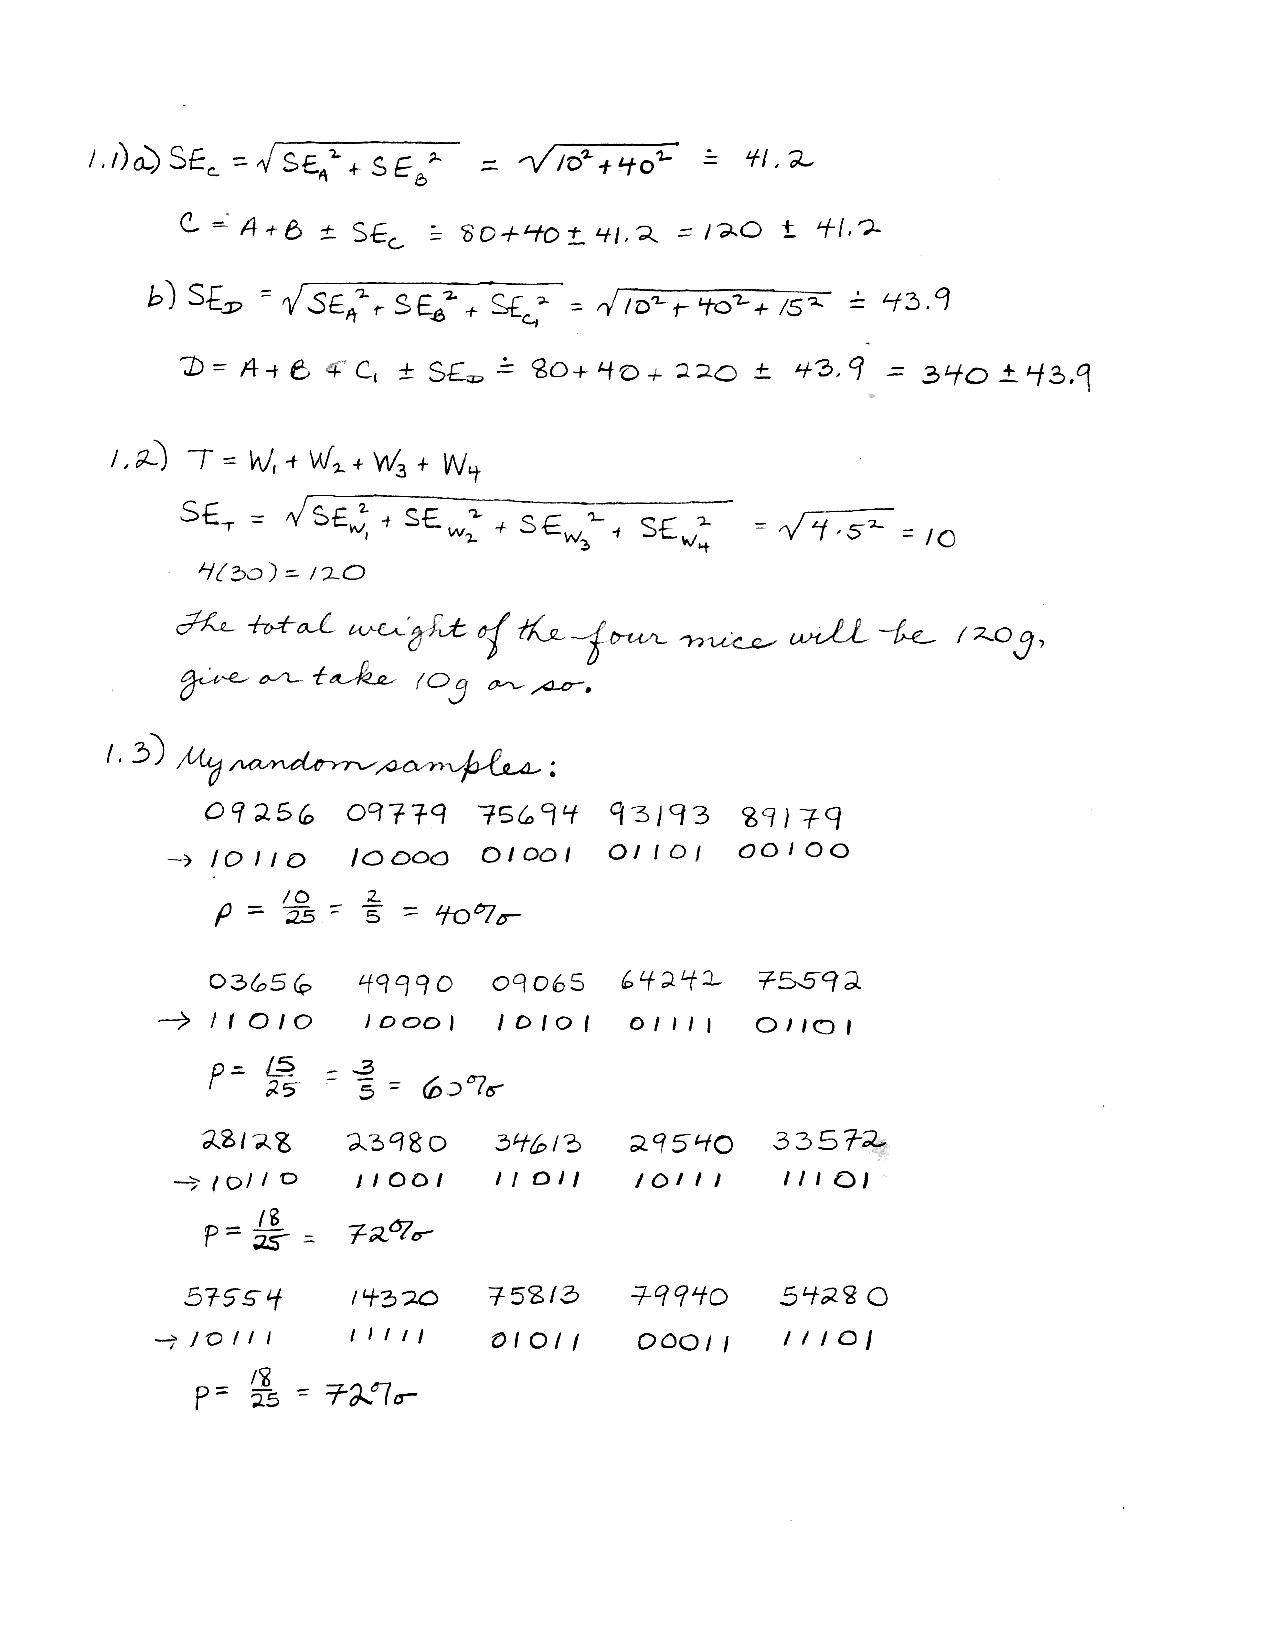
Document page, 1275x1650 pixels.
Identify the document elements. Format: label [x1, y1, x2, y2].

picture [75, 75, 1199, 1538]
